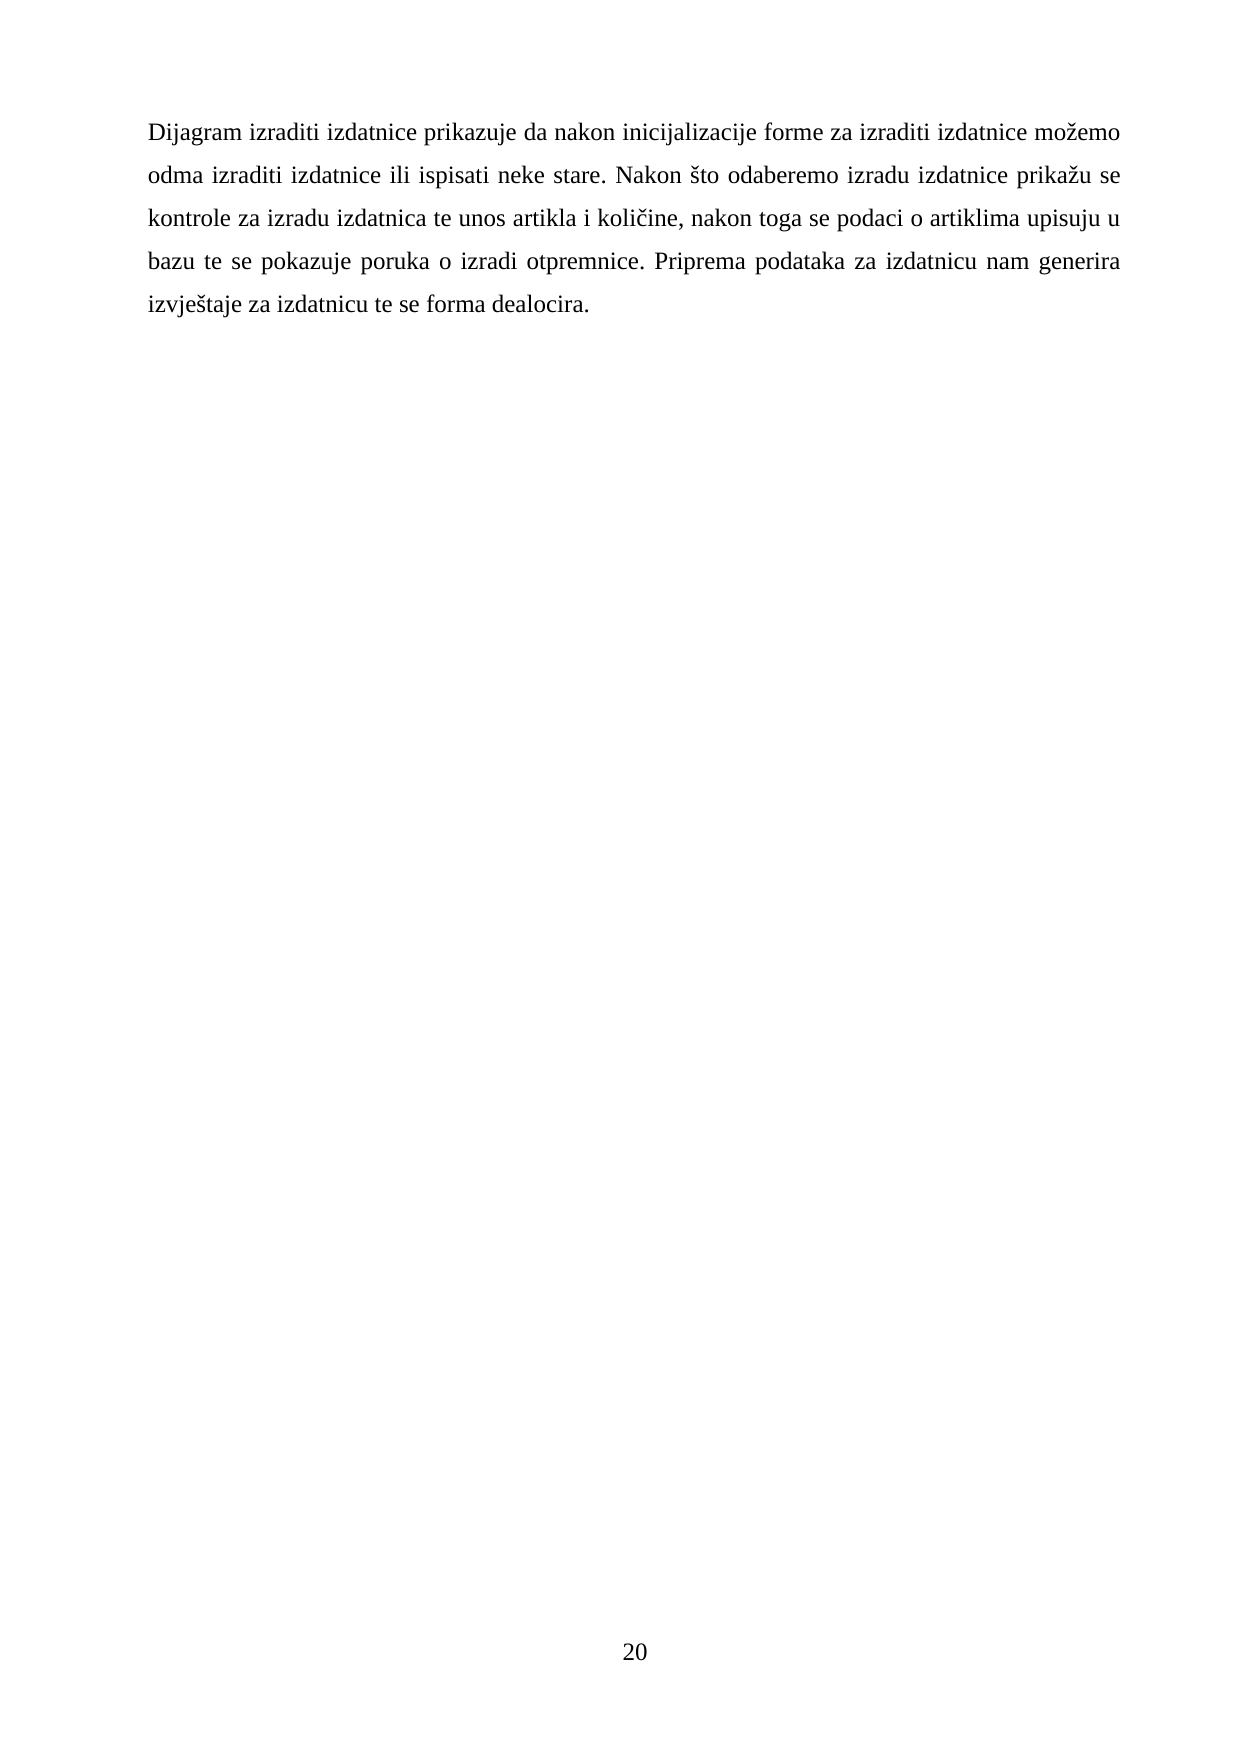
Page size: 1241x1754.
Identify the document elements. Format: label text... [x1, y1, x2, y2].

text Dijagram izraditi izdatnice prikazuje da nakon inicijalizacije forme za izraditi izdatnice možemo odma izraditi izdatnice ili ispisati neke stare. Nakon što odaberemo izradu izdatnice prikažu se kontrole za izradu izdatnica te unos artikla i količine, nakon toga se podaci o artiklima upisuju u bazu te se pokazuje poruka o izradi otpremnice. Priprema podataka za izdatnicu nam generira izvještaje za izdatnicu te se forma dealocira. [148, 117, 1122, 318]
